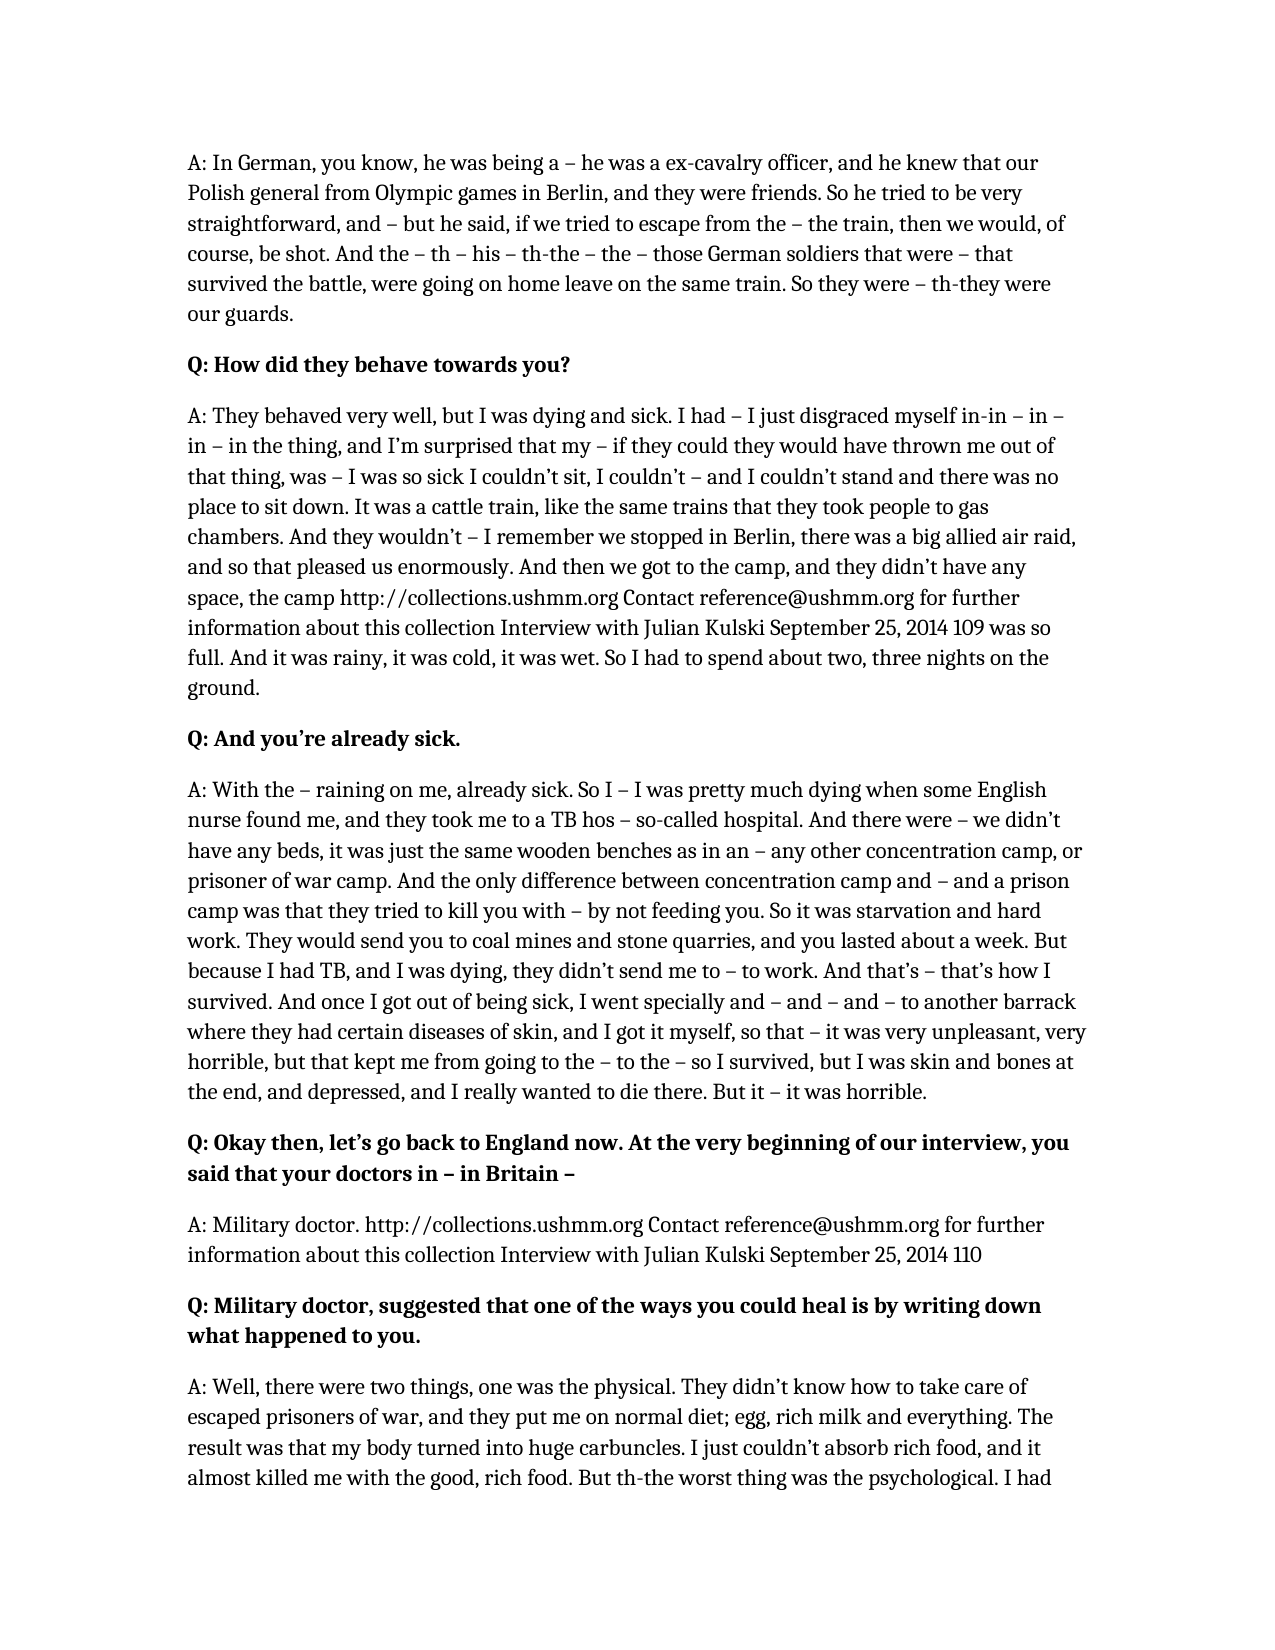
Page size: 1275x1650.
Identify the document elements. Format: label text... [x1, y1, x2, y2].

text A: With the – raining on me, already sick. So I – I was pretty much dying when some English nurse found me, and they took me to a TB hos – so-called hospital. And there were – we didn’t have any beds, it was just the same wooden benches as in an – any other concentration camp, or prisoner of war camp. And the only difference between concentration camp and – and a prison camp was that they tried to kill you with – by not feeding you. So it was starvation and hard work. They would send you to coal mines and stone quarries, and you lasted about a week. But because I had TB, and I was dying, they didn’t send me to – to work. And that’s – that’s how I survived. And once I got out of being sick, I went specially and – and – and – to another barrack where they had certain diseases of skin, and I got it myself, so that – it was very unpleasant, very horrible, but that kept me from going to the – to the – so I survived, but I was skin and bones at the end, and depressed, and I really wanted to die there. But it – it was horrible. [187, 777, 1087, 1106]
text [187, 1374, 1087, 1491]
text A: In German, you know, he was being a – he was a ex-cavalry officer, and he knew that our Polish general from Olympic games in Berlin, and they were friends. So he tried to be very straightforward, and – but he said, if we tried to escape from the – the train, then we would, of course, be shot. And the – th – his – th-the – the – those German soldiers that were – that survived the battle, were going on home leave on the same train. So they were – th-they were our guards. [187, 150, 1087, 327]
text Q: Okay then, let’s go back to England now. At the very beginning of our interview, you said that your doctors in – in Britain – [187, 1130, 1087, 1187]
text Q: Military doctor, suggested that one of the ways you could heal is by writing down what happened to you. [187, 1293, 1087, 1349]
text A: They behaved very well, but I was dying and sick. I had – I just disgraced myself in-in – in – in – in the thing, and I’m surprised that my – if they could they would have thrown me out of that thing, was – I was so sick I couldn’t sit, I couldn’t – and I couldn’t stand and there was no place to sit down. It was a cattle train, like the same trains that they took people to gas chambers. And they wouldn’t – I remember we stopped in Berlin, there was a big allied air raid, and so that pleased us enormously. And then we got to the camp, and they didn’t have any space, the camp http://collections.ushmm.org Contact reference@ushmm.org for further information about this collection Interview with Julian Kulski September 25, 2014 109 was so full. And it was rainy, it was cold, it was wet. So I had to spend about two, three nights on the ground. [187, 403, 1087, 701]
text Q: How did they behave towards you? [187, 352, 1087, 378]
text A: Military doctor. http://collections.ushmm.org Contact reference@ushmm.org for further information about this collection Interview with Julian Kulski September 25, 2014 110 [187, 1211, 1087, 1268]
text Q: And you’re already sick. [187, 726, 1087, 752]
